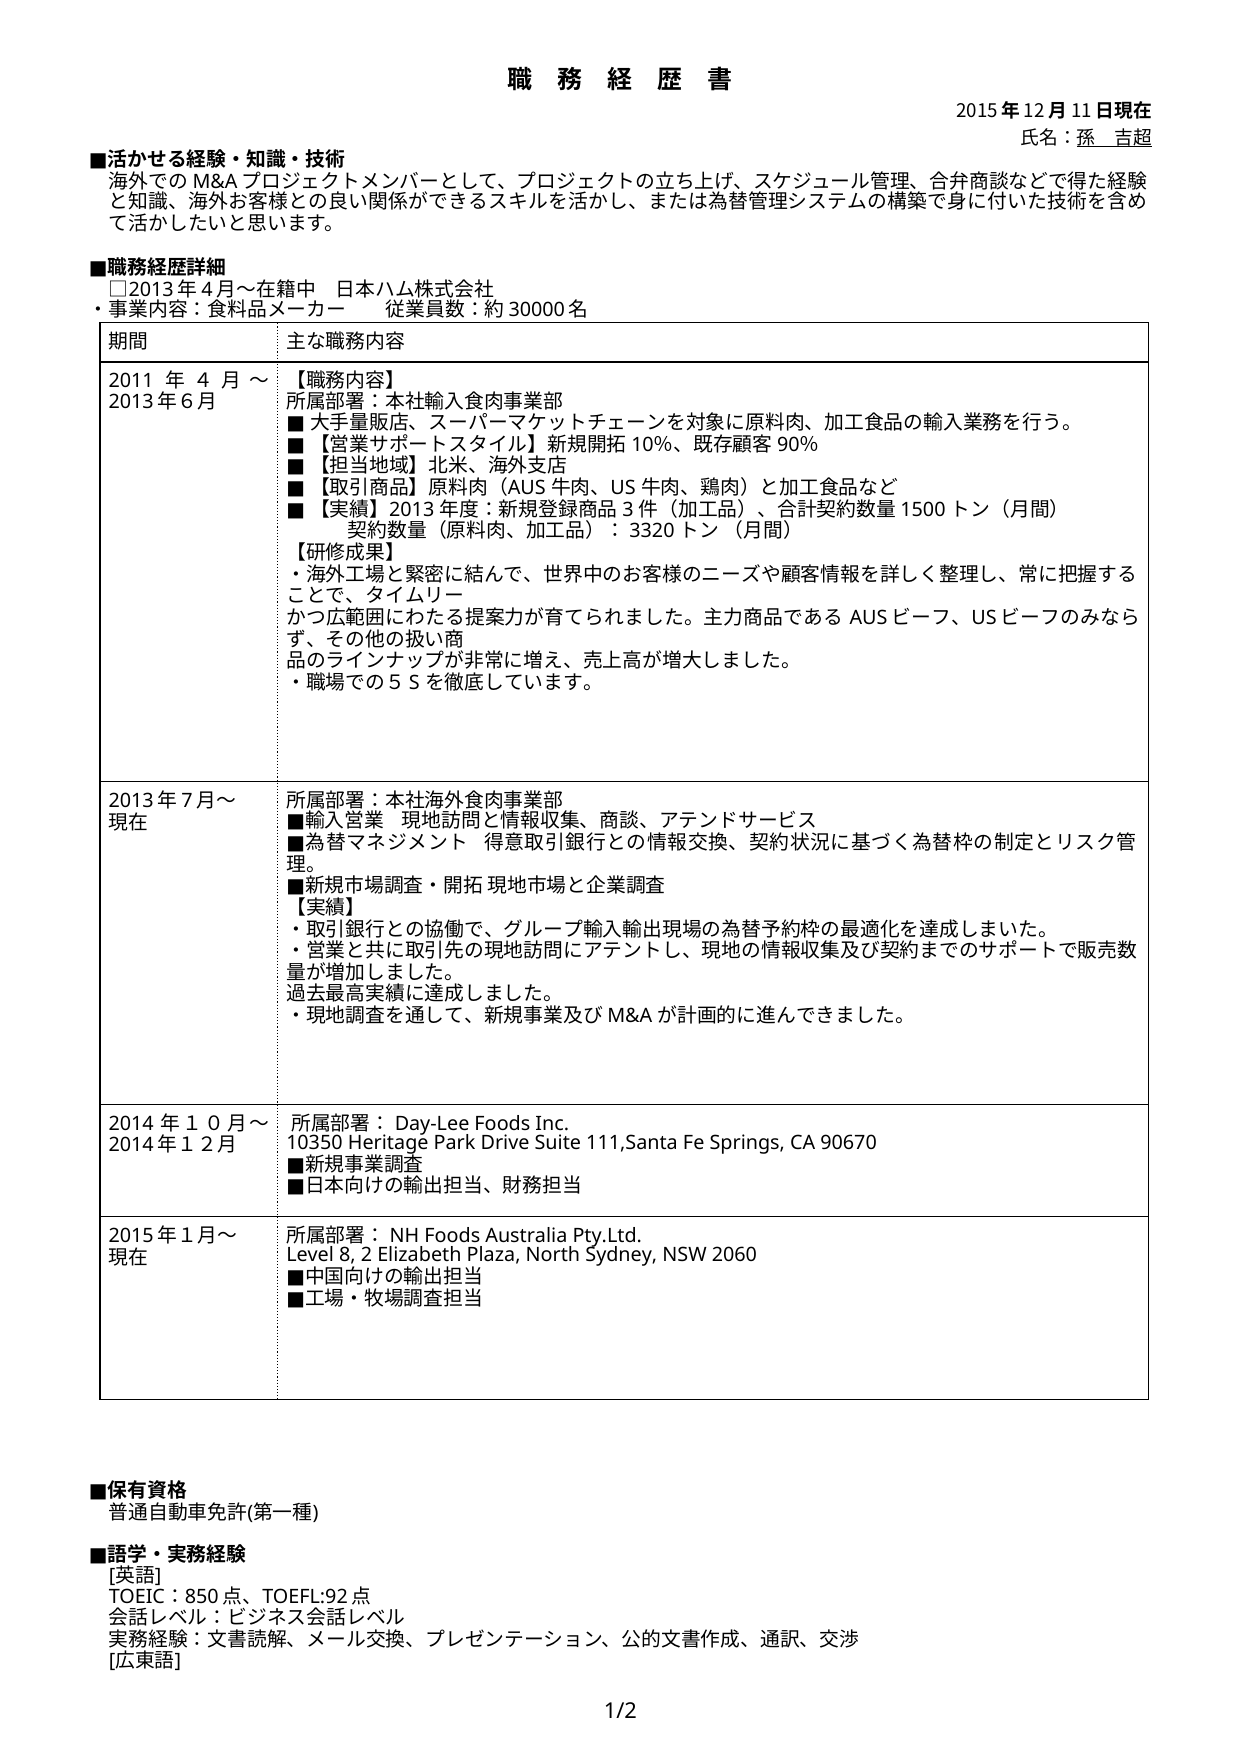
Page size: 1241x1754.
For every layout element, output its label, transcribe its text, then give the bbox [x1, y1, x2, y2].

text ■保有資格 [89, 1481, 1152, 1502]
text ■職務経歴詳細 [89, 257, 1152, 279]
text 普通自動車免許(第一種) [108, 1502, 1152, 1524]
text 氏名：孫 吉超 [89, 122, 1152, 150]
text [108, 1566, 1152, 1674]
table_cell 2015年１月～ 現在 [101, 1217, 278, 1399]
text 職 務 経 歴 書 [89, 59, 1152, 95]
table_header 主な職務内容 [278, 323, 1148, 361]
table_cell 所属部署： NH Foods Australia Pty.Ltd. Level 8, 2 Elizabeth Plaza, North Sydney, NSW 2060 ■中国向けの輸出担当 ■工場・牧場調査担当 [278, 1217, 1148, 1399]
table_cell 【職務内容】 所属部署：本社輸入食肉事業部 ■ 大手量販店、スーパーマケットチェーンを対象に原料肉、加工食品の輸入業務を行う。 ■ 【営業サポートスタイル】新規開拓 10％、既存顧客 90％ ■ 【担当地域】北米、海外支店 ■ 【取引商品】原料肉（AUS 牛肉、US 牛肉、鶏肉）と加工食品など ■ 【実績】2013 年度：新規登録商品 3 件（加工品）、合計契約数量 1500 トン（月間） 契約数量（原料肉、加工品）： 3320 トン （月間） 【研修成果】 ・海外工場と緊密に結んで、世界中のお客様のニーズや顧客情報を詳しく整理し、常に把握することで、タイムリー かつ広範囲にわたる提案力が育てられました。主力商品であるAUSビーフ、USビーフのみならず、その他の扱い商 品のラインナップが非常に増え、売上高が増大しました。 ・職場での５S を徹底しています。 [278, 363, 1148, 781]
text □2013年4月～在籍中 日本ハム株式会社 ・事業内容：食料品メーカー 従業員数：約30000名 [89, 279, 1152, 322]
text 海外でのM&Aプロジェクトメンバーとして、プロジェクトの立ち上げ、スケジュール管理、合弁商談などで得た経験と知識、海外お客様との良い関係ができるスキルを活かし、または為替管理システムの構築で身に付いた技術を含めて活かしたいと思います。 [109, 171, 1152, 236]
text ■語学・実務経験 [89, 1544, 1152, 1566]
table_cell 2013年7月～ 現在 [101, 782, 278, 1104]
table_cell 2014年１０月～2014年１２月 [101, 1105, 278, 1216]
text 2015年12月11日現在 [89, 95, 1152, 122]
table_header 期間 [101, 323, 278, 361]
text ■活かせる経験・知識・技術 [89, 150, 1152, 171]
table_cell 所属部署： Day-Lee Foods Inc. 10350 Heritage Park Drive Suite 111,Santa Fe Springs, CA 90670 ■新規事業調査 ■日本向けの輸出担当、財務担当 [278, 1105, 1148, 1216]
table_cell 2011年４月～2013年６月 [101, 363, 278, 781]
table_cell 所属部署：本社海外食肉事業部 ■輸入営業 現地訪問と情報収集、商談、アテンドサービス ■為替マネジメント 得意取引銀行との情報交換、契約状況に基づく為替枠の制定とリスク管理。 ■新規市場調査・開拓 現地市場と企業調査 【実績】 ・取引銀行との協働で、グループ輸入輸出現場の為替予約枠の最適化を達成しまいた。 ・営業と共に取引先の現地訪問にアテントし、現地の情報収集及び契約までのサポートで販売数量が増加しました。 過去最高実績に達成しました。 ・現地調査を通して、新規事業及び M&A が計画的に進んできました。 [278, 782, 1148, 1104]
